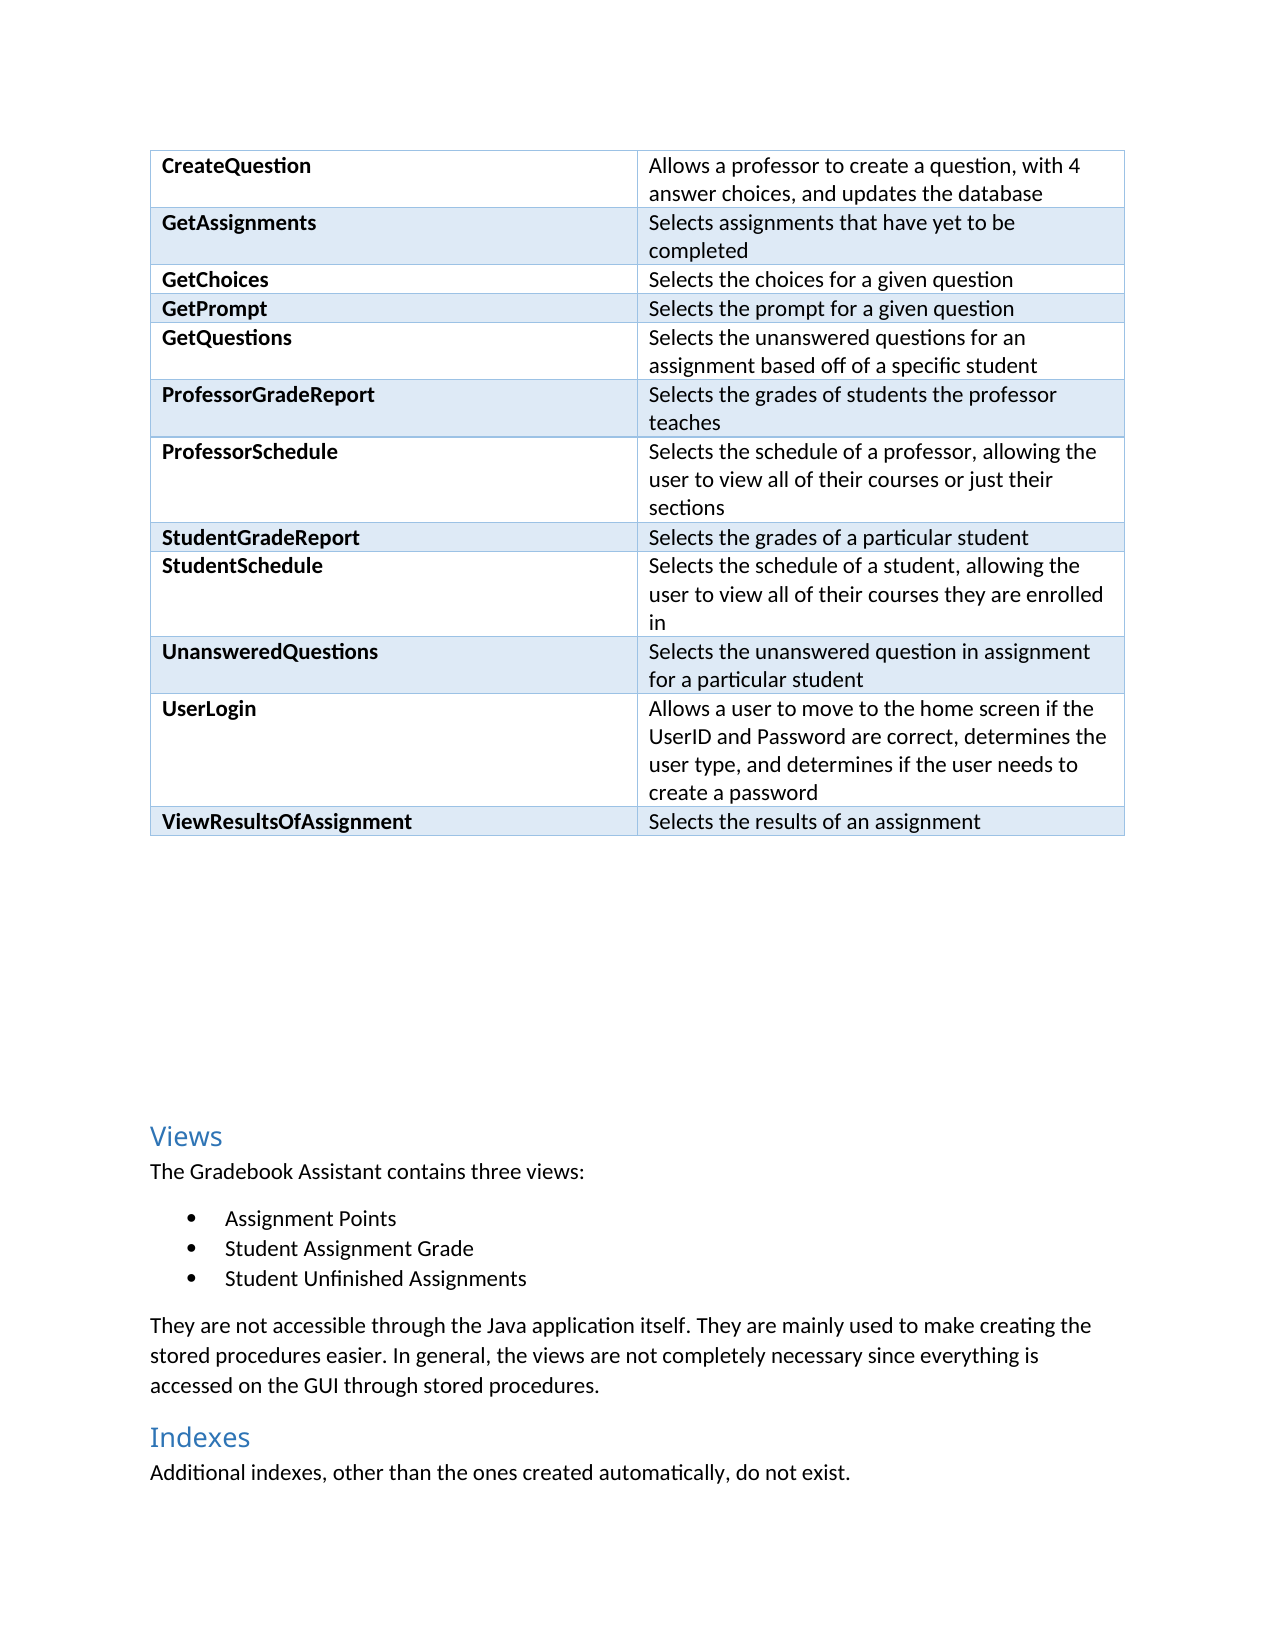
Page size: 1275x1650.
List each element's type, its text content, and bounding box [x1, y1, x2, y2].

subtitle Views [150, 1117, 1125, 1154]
subtitle Indexes [150, 1418, 1125, 1455]
list Assignment Points [187, 1204, 1125, 1232]
table_cell StudentGradeReport [151, 523, 637, 551]
table_cell Selects assignments that have yet to be completed [638, 208, 1124, 264]
table_cell ProfessorGradeReport [151, 380, 637, 436]
text They are not accessible through the Java application itself. They are mainly used to make creating the stored procedures easier. In general, the views are not completely necessary since everything is accessed on the GUI through stored procedures. [150, 1311, 1125, 1400]
table_cell UserLogin [151, 694, 637, 806]
table_cell Selects the schedule of a professor, allowing the user to view all of their courses or just their sections [638, 438, 1124, 522]
table_cell Selects the prompt for a given question [638, 294, 1124, 322]
table_cell UnansweredQuestions [151, 637, 637, 693]
table_cell GetPrompt [151, 294, 637, 322]
table_cell Allows a professor to create a question, with 4 answer choices, and updates the database [638, 151, 1124, 207]
list Student Assignment Grade [187, 1234, 1125, 1262]
text The Gradebook Assistant contains three views: [150, 1157, 1125, 1185]
table_cell GetAssignments [151, 208, 637, 264]
table_cell Selects the grades of students the professor teaches [638, 380, 1124, 436]
table_cell Selects the unanswered question in assignment for a particular student [638, 637, 1124, 693]
table_cell ProfessorSchedule [151, 438, 637, 522]
table_cell Selects the unanswered questions for an assignment based off of a specific student [638, 323, 1124, 379]
table_cell Selects the results of an assignment [638, 807, 1124, 835]
table_cell Selects the grades of a particular student [638, 523, 1124, 551]
table_cell GetQuestions [151, 323, 637, 379]
table_cell Selects the schedule of a student, allowing the user to view all of their courses they are enrolled in [638, 552, 1124, 636]
table_cell GetChoices [151, 265, 637, 293]
table_cell Selects the choices for a given question [638, 265, 1124, 293]
table_cell CreateQuestion [151, 151, 637, 207]
list Student Unfinished Assignments [187, 1264, 1125, 1292]
table_cell Allows a user to move to the home screen if the UserID and Password are correct, determines the user type, and determines if the user needs to create a password [638, 694, 1124, 806]
table_cell ViewResultsOfAssignment [151, 807, 637, 835]
text Additional indexes, other than the ones created automatically, do not exist. [150, 1458, 1125, 1486]
table_cell StudentSchedule [151, 552, 637, 636]
